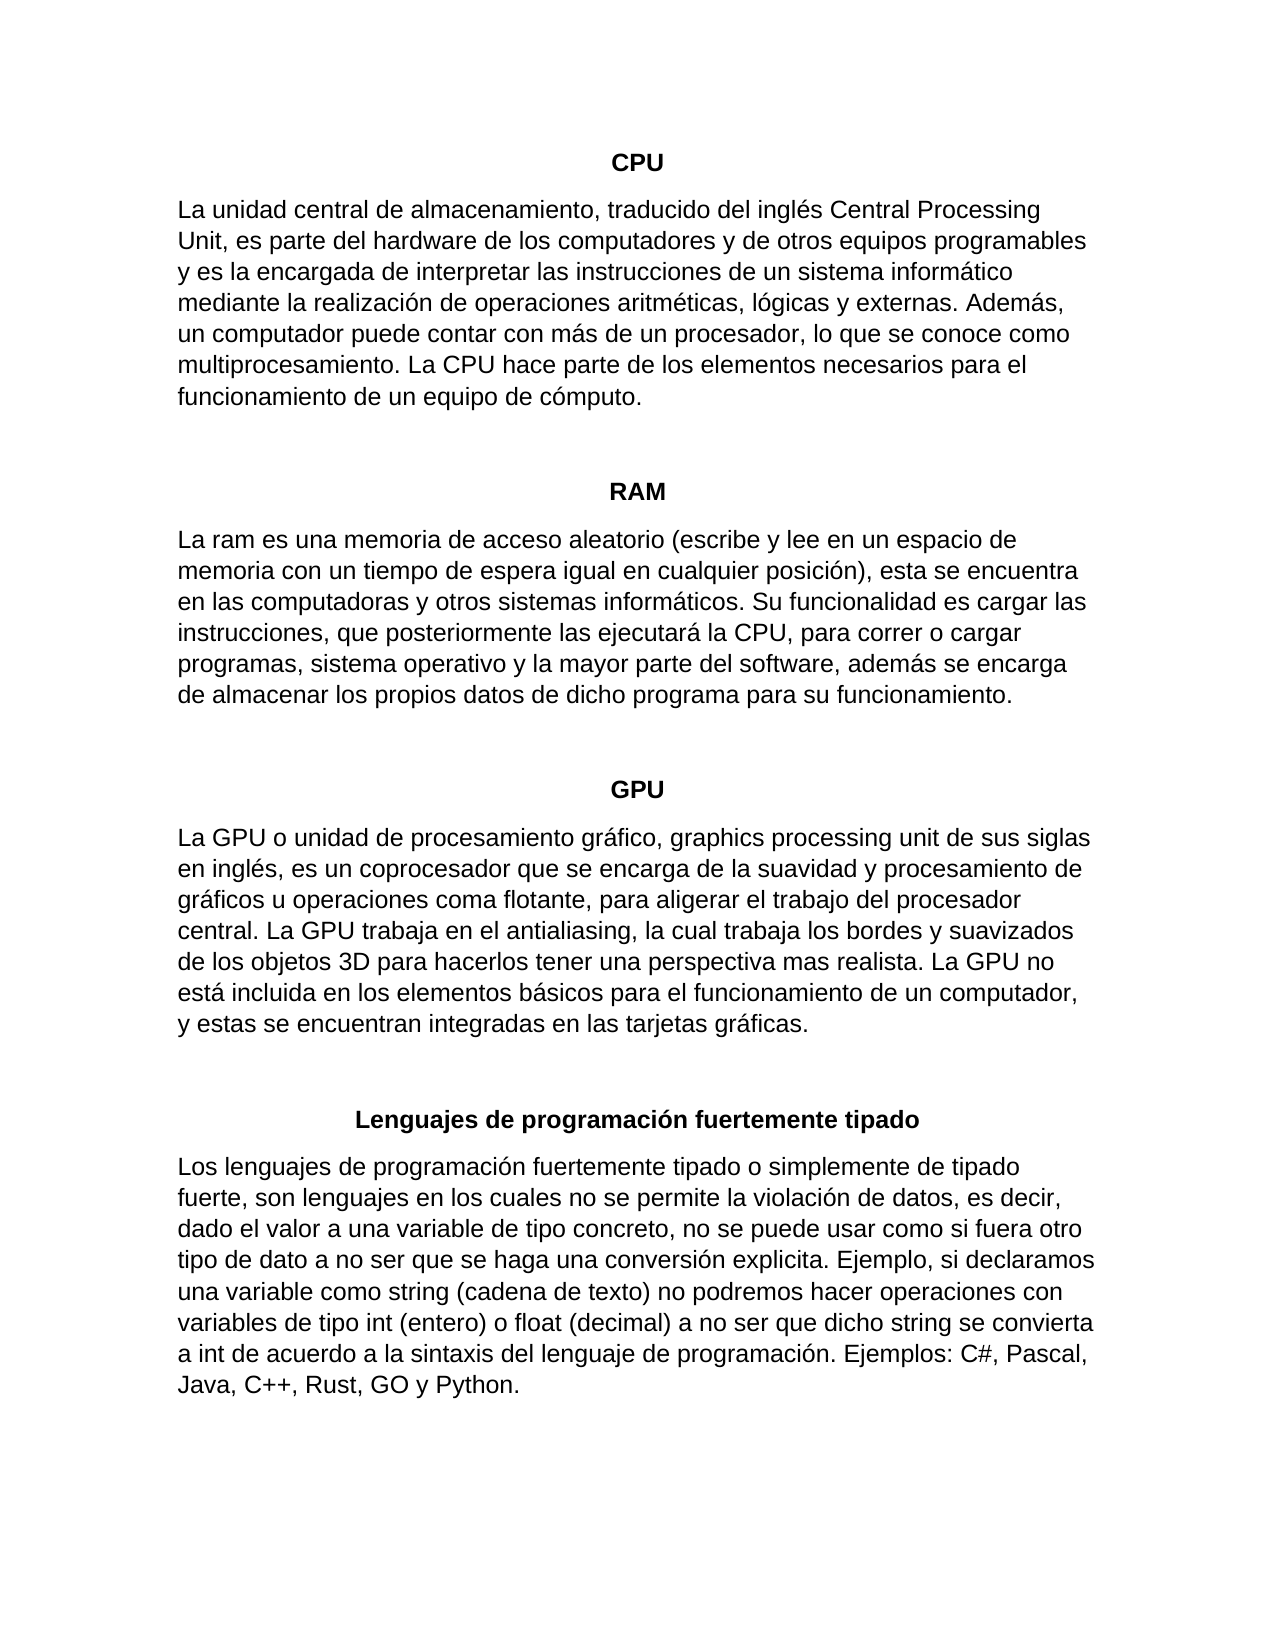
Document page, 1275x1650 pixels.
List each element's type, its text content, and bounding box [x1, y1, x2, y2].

text La GPU o unidad de procesamiento gráfico, graphics processing unit de sus siglas en inglés, es un coprocesador que se encarga de la suavidad y procesamiento de gráficos u operaciones coma flotante, para aligerar el trabajo del procesador central. La GPU trabaja en el antialiasing, la cual trabaja los bordes y suavizados de los objetos 3D para hacerlos tener una perspectiva mas realista. La GPU no está incluida en los elementos básicos para el funcionamiento de un computador, y estas se encuentran integradas en las tarjetas gráficas. [177, 823, 1098, 1038]
text La ram es una memoria de acceso aleatorio (escribe y lee en un espacio de memoria con un tiempo de espera igual en cualquier posición), esta se encuentra en las computadoras y otros sistemas informáticos. Su funcionalidad es cargar las instrucciones, que posteriormente las ejecutará la CPU, para correr o cargar programas, sistema operativo y la mayor parte del software, además se encarga de almacenar los propios datos de dicho programa para su funcionamiento. [177, 525, 1098, 709]
text RAM [177, 477, 1098, 506]
text CPU [177, 148, 1098, 176]
text Lenguajes de programación fuertemente tipado [177, 1105, 1098, 1133]
text Los lenguajes de programación fuertemente tipado o simplemente de tipado fuerte, son lenguajes en los cuales no se permite la violación de datos, es decir, dado el valor a una variable de tipo concreto, no se puede usar como si fuera otro tipo de dato a no ser que se haga una conversión explicita. Ejemplo, si declaramos una variable como string (cadena de texto) no podremos hacer operaciones con variables de tipo int (entero) o float (decimal) a no ser que dicho string se convierta a int de acuerdo a la sintaxis del lenguaje de programación. Ejemplos: C#, Pascal, Java, C++, Rust, GO y Python. [177, 1152, 1098, 1398]
text La unidad central de almacenamiento, traducido del inglés Central Processing Unit, es parte del hardware de los computadores y de otros equipos programables y es la encargada de interpretar las instrucciones de un sistema informático mediante la realización de operaciones aritméticas, lógicas y externas. Además, un computador puede contar con más de un procesador, lo que se conoce como multiprocesamiento. La CPU hace parte de los elementos necesarios para el funcionamiento de un equipo de cómputo. [177, 195, 1098, 410]
text GPU [177, 775, 1098, 804]
